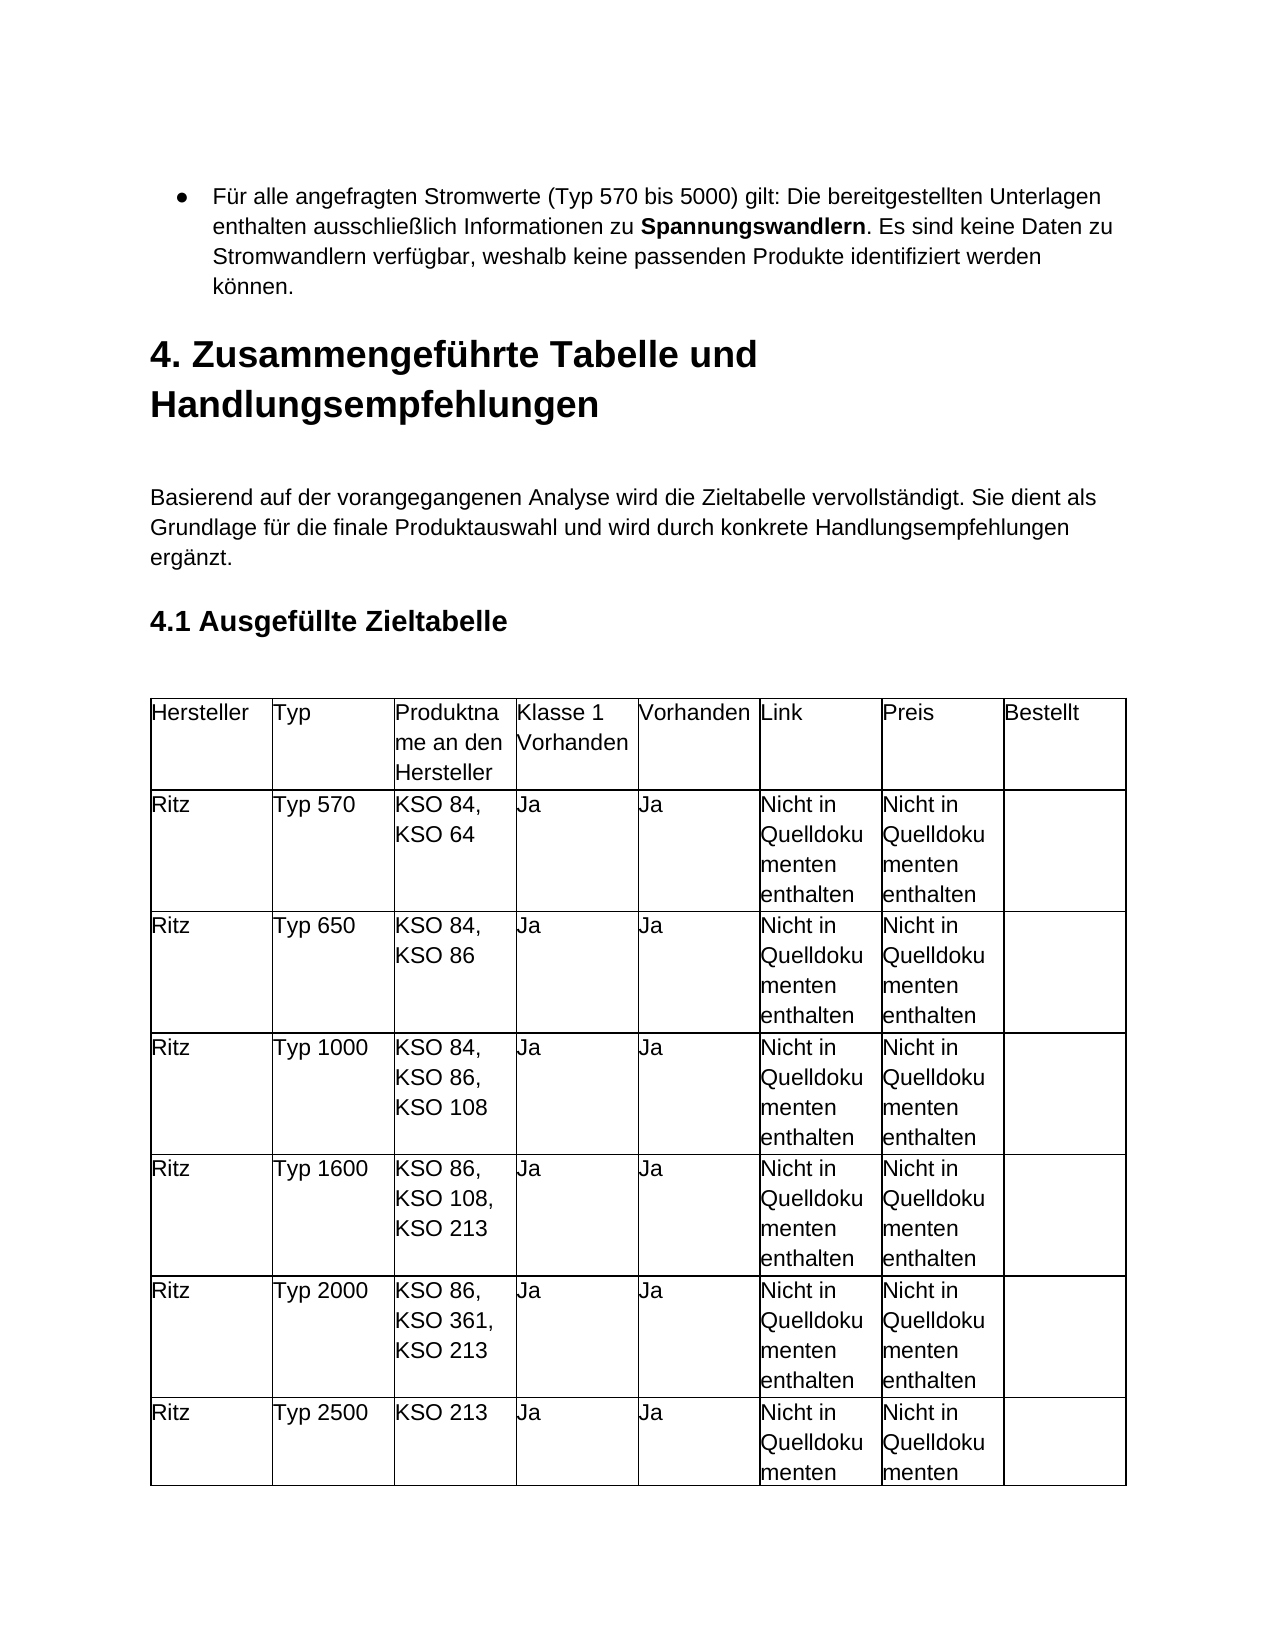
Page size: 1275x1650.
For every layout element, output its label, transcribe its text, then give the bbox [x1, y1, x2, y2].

table_cell [1005, 791, 1125, 911]
table_cell Typ 570 [273, 791, 394, 911]
table_cell Ja [517, 1155, 638, 1275]
subtitle 4. Zusammengeführte Tabelle und Handlungsempfehlungen [150, 333, 1125, 425]
table_cell Nicht in Quelldokumenten enthalten [883, 1155, 1003, 1275]
table_cell Typ 650 [273, 912, 394, 1032]
table_cell Ja [517, 1398, 638, 1485]
table_cell KSO 84, KSO 86 [395, 912, 516, 1032]
table_cell Ja [639, 912, 759, 1032]
table_header Link [761, 699, 881, 789]
table_cell Nicht in Quelldokumenten enthalten [761, 912, 881, 1032]
table_cell Ja [639, 1398, 759, 1485]
table_cell Ritz [152, 1155, 272, 1275]
table_header Klasse 1 Vorhanden [517, 699, 638, 789]
list Für alle angefragten Stromwerte (Typ 570 bis 5000) gilt: Die bereitgestellten Unterlagen enthalten ausschließlich Informationen zu Spannungswandlern. Es sind keine Daten zu Stromwandlern verfügbar, weshalb keine passenden Produkte identifiziert werden können. [175, 183, 1125, 299]
table_cell [1005, 1034, 1125, 1154]
table_cell Ja [517, 1034, 638, 1154]
table_cell KSO 86, KSO 361, KSO 213 [395, 1277, 516, 1397]
table_cell Ja [517, 1277, 638, 1397]
table_cell Ritz [152, 1277, 272, 1397]
table_cell Typ 1600 [273, 1155, 394, 1275]
table_cell Ja [517, 912, 638, 1032]
table_header Hersteller [152, 699, 272, 789]
table_cell Nicht in Quelldokumenten enthalten [883, 791, 1003, 911]
table_cell Ritz [152, 791, 272, 911]
table_cell Ja [639, 1034, 759, 1154]
table_cell Nicht in Quelldokumenten enthalten [761, 1277, 881, 1397]
table_cell Ja [639, 1277, 759, 1397]
text Basierend auf der vorangegangenen Analyse wird die Zieltabelle vervollständigt. Sie dient als Grundlage für die finale Produktauswahl und wird durch konkrete Handlungsempfehlungen ergänzt. [150, 484, 1125, 571]
table_cell Ritz [152, 1034, 272, 1154]
table_cell KSO 84, KSO 64 [395, 791, 516, 911]
table_cell Typ 1000 [273, 1034, 394, 1154]
table_cell Ja [517, 791, 638, 911]
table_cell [883, 1398, 1003, 1485]
table_cell Ja [639, 791, 759, 911]
table_cell Nicht in Quelldokumenten enthalten [761, 791, 881, 911]
table_header Vorhanden [639, 699, 759, 789]
table_cell KSO 84, KSO 86, KSO 108 [395, 1034, 516, 1154]
table_cell Nicht in Quelldokumenten enthalten [761, 1034, 881, 1154]
table_cell KSO 86, KSO 108, KSO 213 [395, 1155, 516, 1275]
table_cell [761, 1398, 881, 1485]
table_cell [1005, 1277, 1125, 1397]
table_cell Ritz [152, 1398, 272, 1485]
table_cell [1005, 1155, 1125, 1275]
table_cell Nicht in Quelldokumenten enthalten [883, 1034, 1003, 1154]
table_cell Typ 2500 [273, 1398, 394, 1485]
table_header Preis [883, 699, 1003, 789]
table_cell Ja [639, 1155, 759, 1275]
table_cell Nicht in Quelldokumenten enthalten [883, 1277, 1003, 1397]
table_cell Nicht in Quelldokumenten enthalten [883, 912, 1003, 1032]
table_cell [1005, 1398, 1125, 1485]
table_header Bestellt [1005, 699, 1125, 789]
table_header Typ [273, 699, 394, 789]
table_cell Nicht in Quelldokumenten enthalten [761, 1155, 881, 1275]
table_cell Typ 2000 [273, 1277, 394, 1397]
table_cell [1005, 912, 1125, 1032]
subtitle 4.1 Ausgefüllte Zieltabelle [150, 604, 1125, 638]
table_header Produktname an den Hersteller [395, 699, 516, 789]
table_cell Ritz [152, 912, 272, 1032]
table_cell KSO 213 [395, 1398, 516, 1485]
